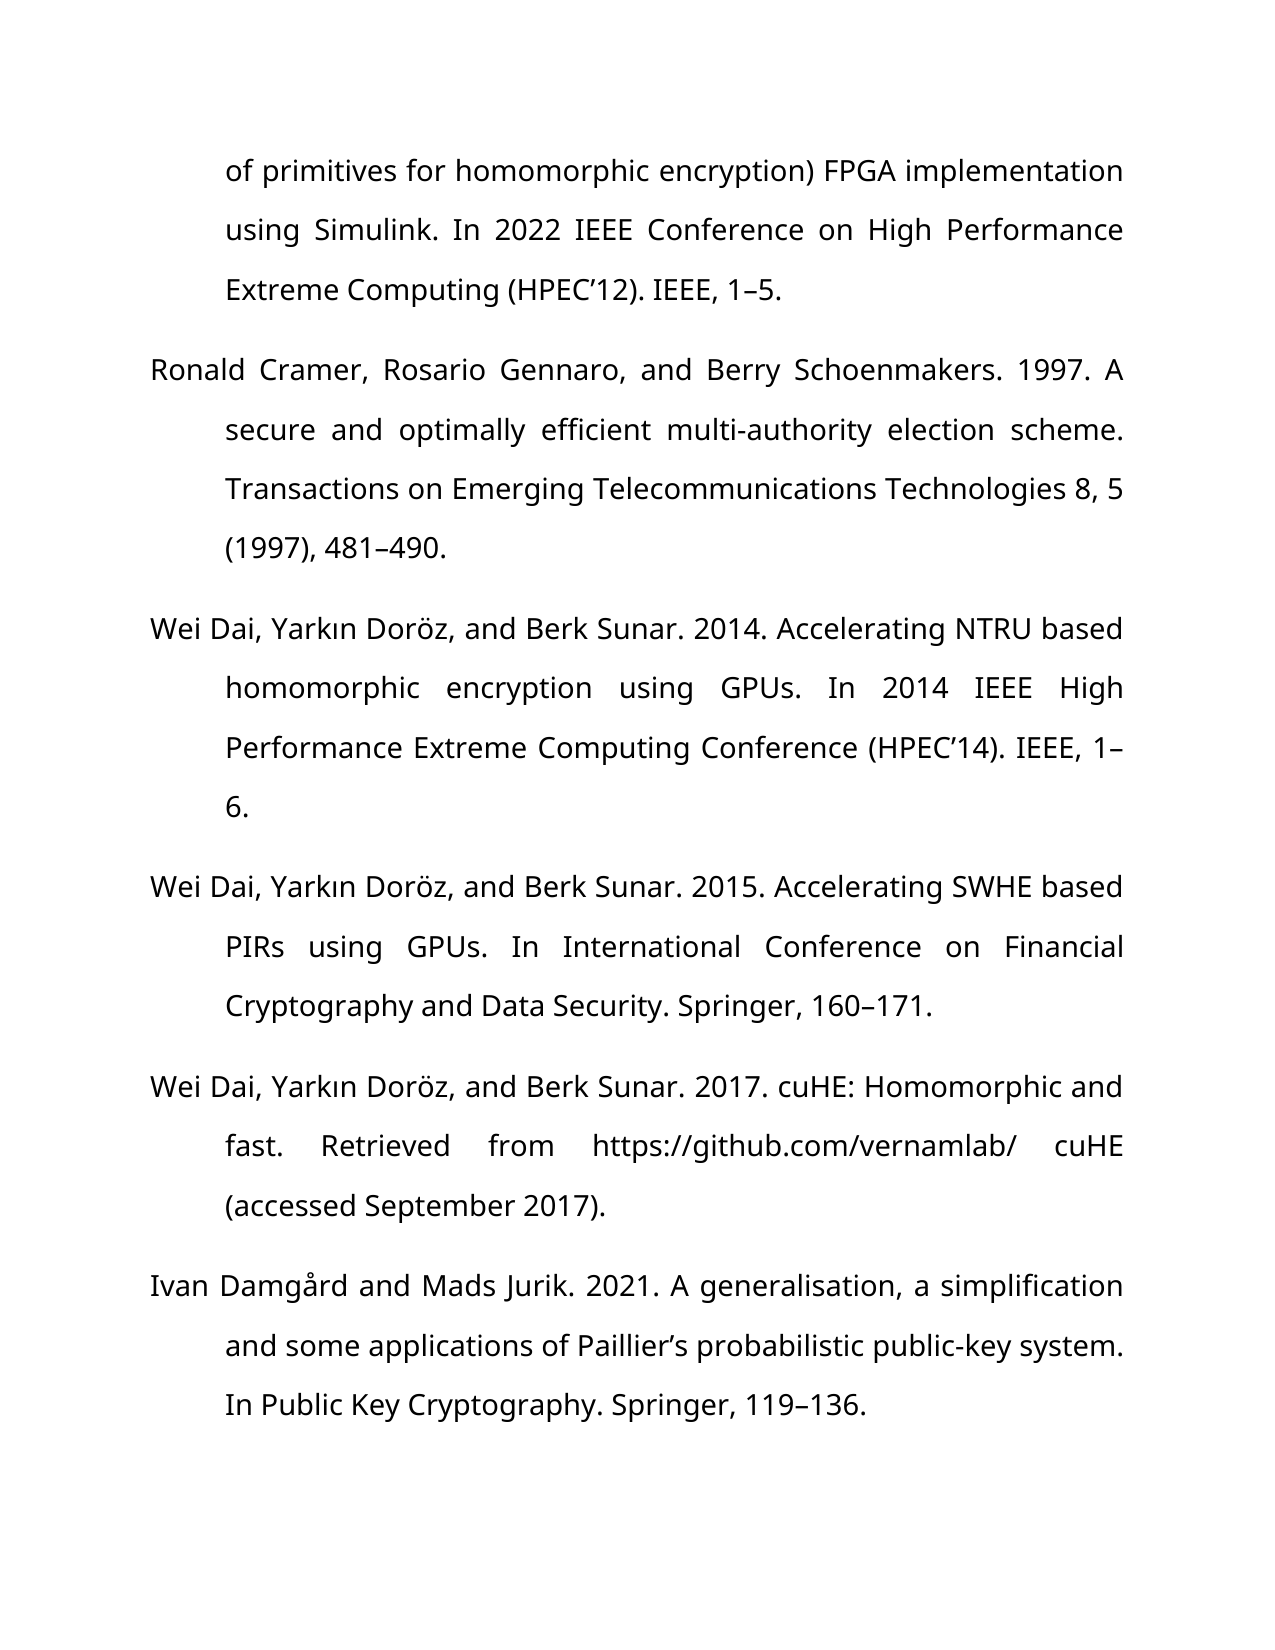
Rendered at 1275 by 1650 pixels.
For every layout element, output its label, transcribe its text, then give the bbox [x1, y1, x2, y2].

text Wei Dai, Yarkın Doröz, and Berk Sunar. 2017. cuHE: Homomorphic and fast. Retrieved from https://github.com/vernamlab/ cuHE (accessed September 2017). [150, 1066, 1125, 1225]
text Ronald Cramer, Rosario Gennaro, and Berry Schoenmakers. 1997. A secure and optimally efficient multi-authority election scheme. Transactions on Emerging Telecommunications Technologies 8, 5 (1997), 481–490. [150, 349, 1125, 567]
text Wei Dai, Yarkın Doröz, and Berk Sunar. 2015. Accelerating SWHE based PIRs using GPUs. In International Conference on Financial Cryptography and Data Security. Springer, 160–171. [150, 867, 1125, 1025]
text Wei Dai, Yarkın Doröz, and Berk Sunar. 2014. Accelerating NTRU based homomorphic encryption using GPUs. In 2014 IEEE High Performance Extreme Computing Conference (HPEC’14). IEEE, 1–6. [150, 608, 1125, 826]
text Ivan Damgård and Mads Jurik. 2021. A generalisation, a simplification and some applications of Paillier’s probabilistic public-key system. In Public Key Cryptography. Springer, 119–136. [150, 1265, 1125, 1424]
